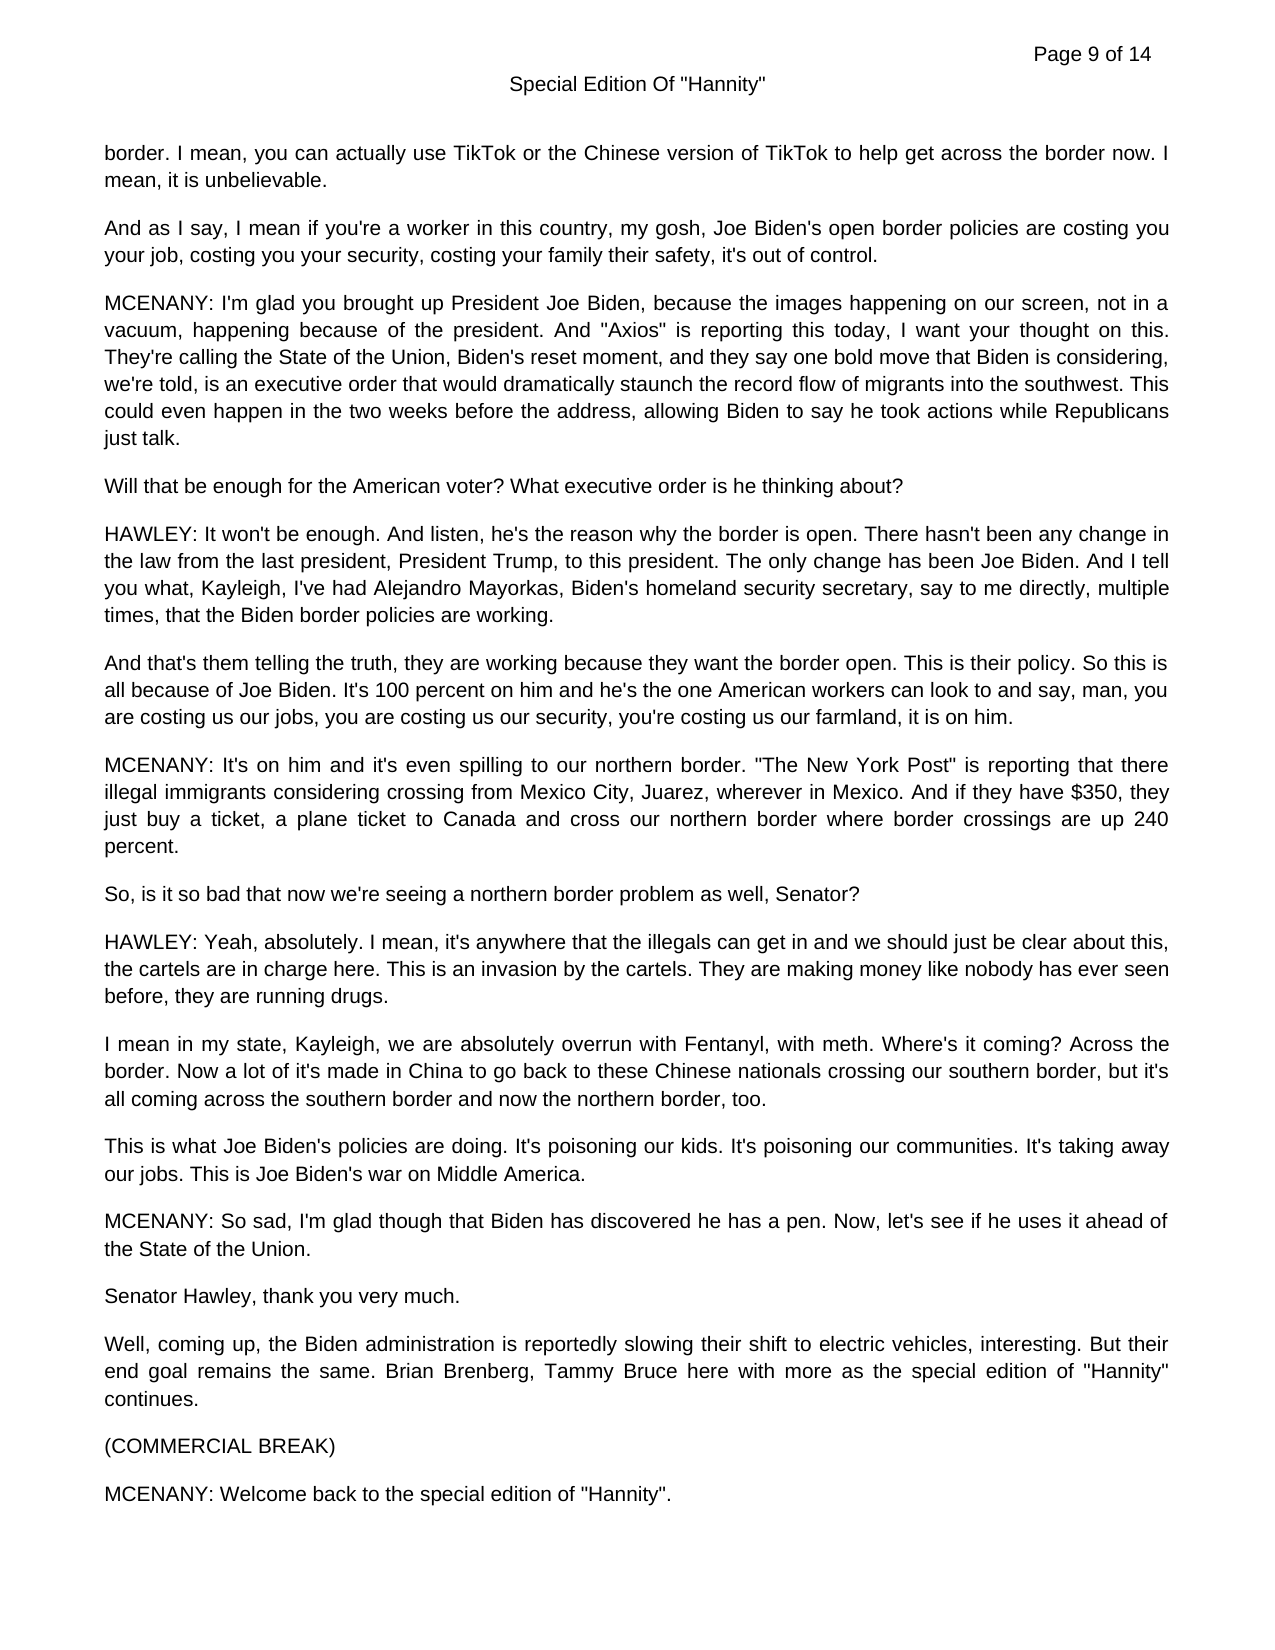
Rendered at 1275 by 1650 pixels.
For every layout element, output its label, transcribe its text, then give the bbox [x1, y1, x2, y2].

text Senator Hawley, thank you very much. [104, 1281, 1171, 1308]
text I mean in my state, Kayleigh, we are absolutely overrun with Fentanyl, with meth. Where's it coming? Across the border. Now a lot of it's made in China to go back to these Chinese nationals crossing our southern border, but it's all coming across the southern border and now the northern border, too. [104, 1029, 1171, 1110]
text HAWLEY: Yeah, absolutely. I mean, it's anywhere that the illegals can get in and we should just be clear about this, the cartels are in charge here. This is an invasion by the cartels. They are making money like nobody has ever seen before, they are running drugs. [104, 927, 1171, 1008]
text Well, coming up, the Biden administration is reportedly slowing their shift to electric vehicles, interesting. But their end goal remains the same. Brian Brenberg, Tammy Bruce here with more as the special edition of "Hannity" continues. [104, 1329, 1171, 1410]
text This is what Joe Biden's policies are doing. It's poisoning our kids. It's poisoning our communities. It's taking away our jobs. This is Joe Biden's war on Middle America. [104, 1131, 1171, 1185]
text MCENANY: Welcome back to the special edition of "Hannity". [104, 1479, 1171, 1506]
text MCENANY: It's on him and it's even spilling to our northern border. "The New York Post" is reporting that there illegal immigrants considering crossing from Mexico City, Juarez, wherever in Mexico. And if they have $350, they just buy a ticket, a plane ticket to Canada and cross our northern border where border crossings are up 240 percent. [104, 750, 1171, 858]
text And as I say, I mean if you're a worker in this country, my gosh, Joe Biden's open border policies are costing you your job, costing you your security, costing your family their safety, it's out of control. [104, 212, 1171, 267]
text MCENANY: I'm glad you brought up President Joe Biden, because the images happening on our screen, not in a vacuum, happening because of the president. And "Axios" is reporting this today, I want your thought on this. They're calling the State of the Union, Biden's reset moment, and they say one bold move that Biden is considering, we're told, is an executive order that would dramatically staunch the record flow of migrants into the southwest. This could even happen in the two weeks before the address, allowing Biden to say he took actions while Republicans just talk. [104, 287, 1171, 450]
text MCENANY: So sad, I'm glad though that Biden has discovered he has a pen. Now, let's see if he uses it ahead of the State of the Union. [104, 1206, 1171, 1260]
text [104, 137, 1171, 192]
text Will that be enough for the American voter? What executive order is he thinking about? [104, 471, 1171, 498]
text And that's them telling the truth, they are working because they want the border open. This is their policy. So this is all because of Joe Biden. It's 100 percent on him and he's the one American workers can look to and say, man, you are costing us our jobs, you are costing us our security, you're costing us our farmland, it is on him. [104, 648, 1171, 729]
text (COMMERCIAL BREAK) [104, 1431, 1171, 1458]
text So, is it so bad that now we're seeing a northern border problem as well, Senator? [104, 879, 1171, 906]
text HAWLEY: It won't be enough. And listen, he's the reason why the border is open. There hasn't been any change in the law from the last president, President Trump, to this president. The only change has been Joe Biden. And I tell you what, Kayleigh, I've had Alejandro Mayorkas, Biden's homeland security secretary, say to me directly, multiple times, that the Biden border policies are working. [104, 519, 1171, 627]
